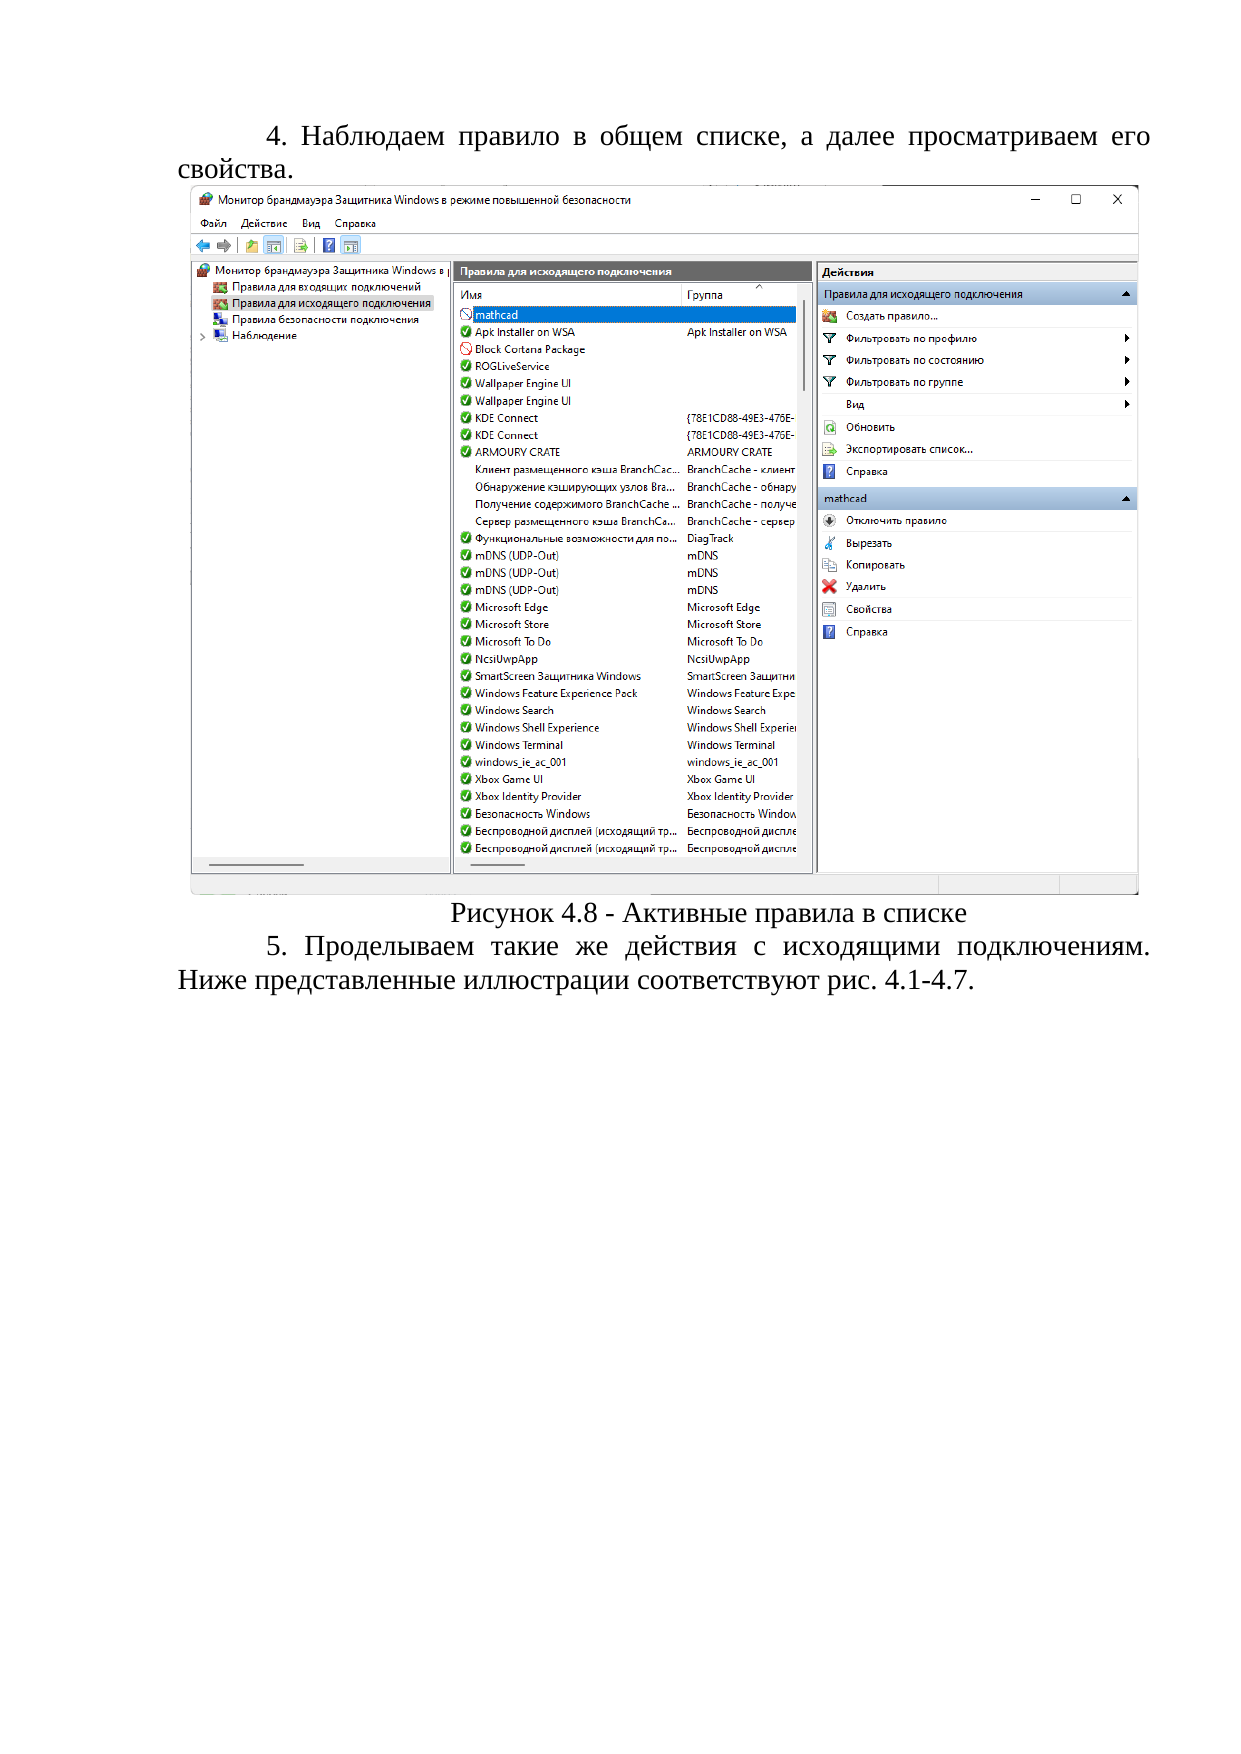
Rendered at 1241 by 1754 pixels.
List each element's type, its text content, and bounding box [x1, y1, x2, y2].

text Рисунок 4.8 - Активные правила в списке [177, 895, 1152, 928]
picture [190, 185, 1139, 895]
text 5. Проделываем такие же действия с исходящими подключениям. Ниже представленные иллюстрации соответствуют рис. 4.1-4.7. [177, 928, 1152, 996]
text 4. Наблюдаем правило в общем списке, а далее просматриваем его свойства. [177, 118, 1152, 185]
